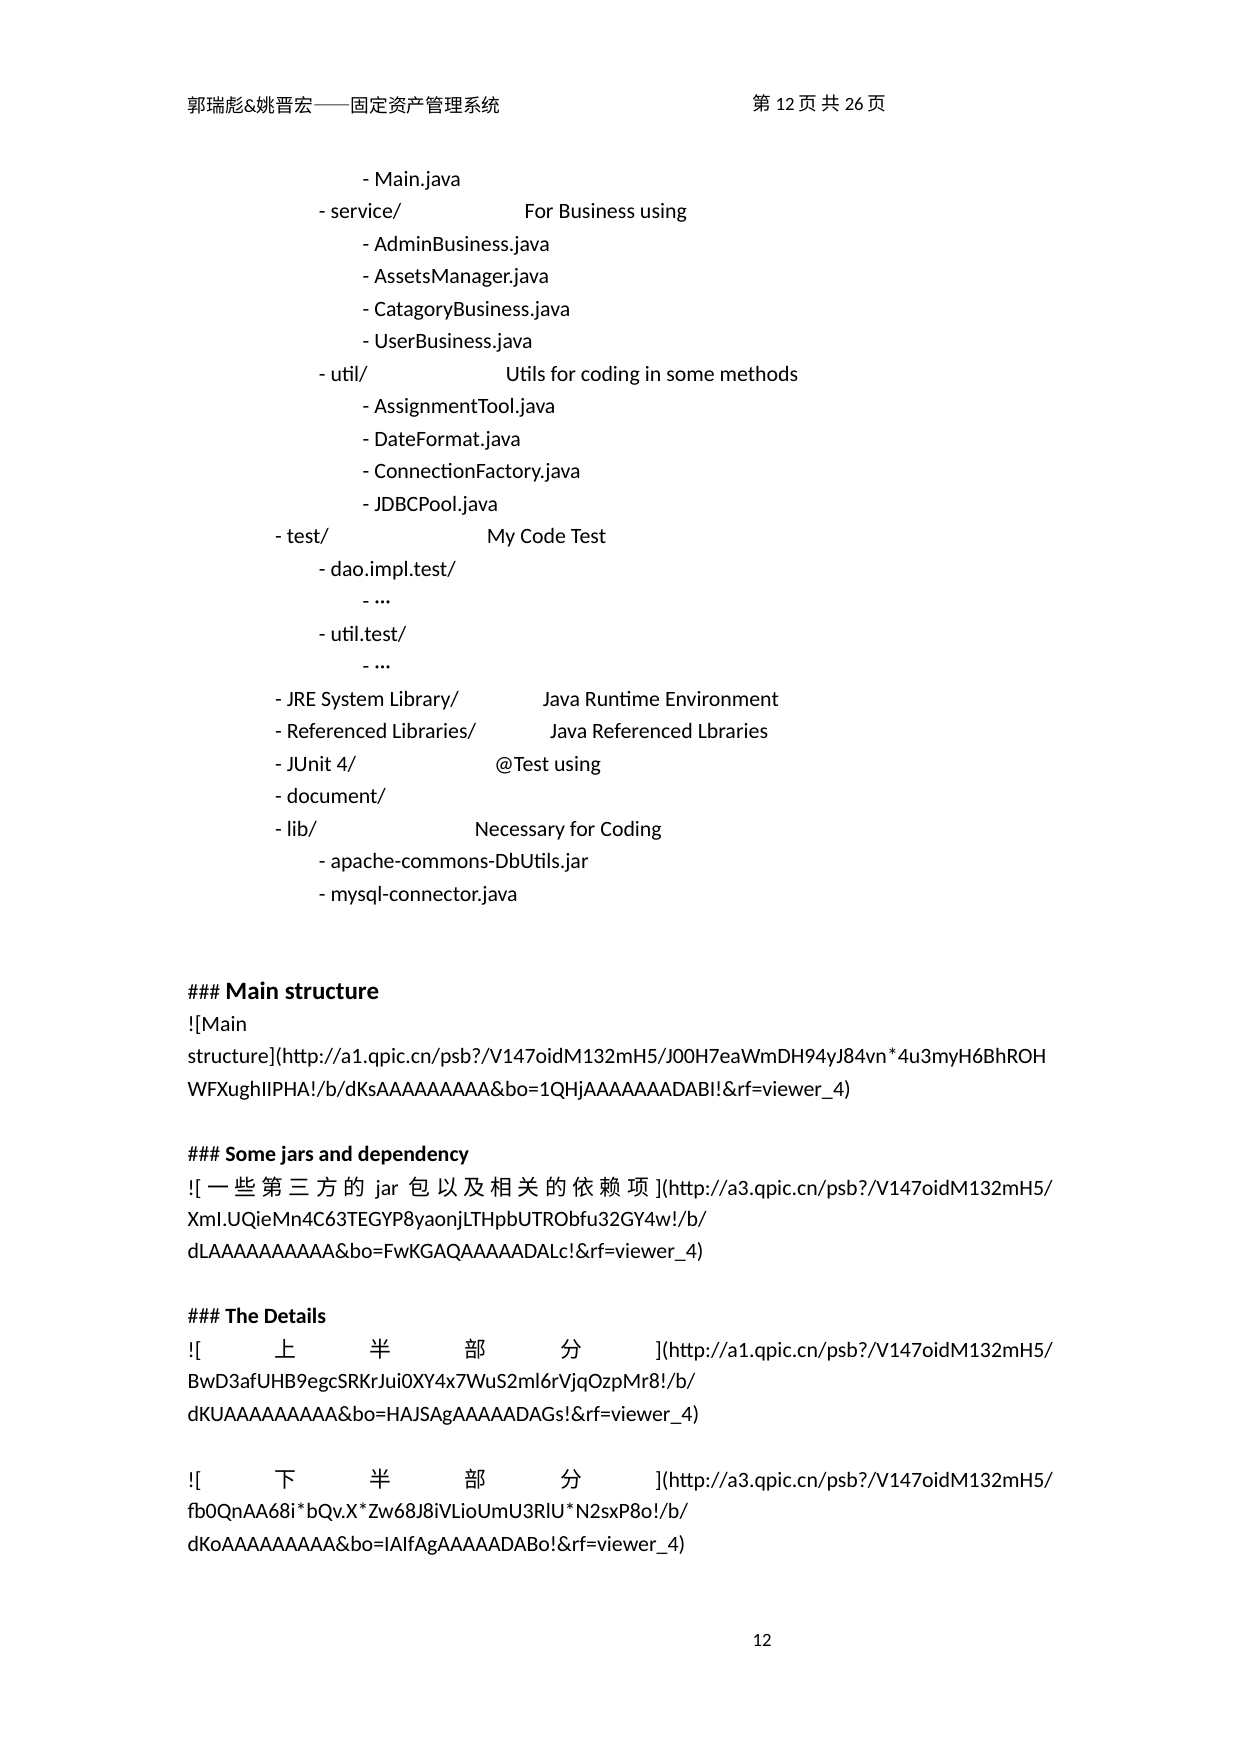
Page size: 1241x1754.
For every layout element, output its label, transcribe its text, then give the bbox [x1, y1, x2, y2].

text - test/ My Code Test [187, 519, 1053, 552]
text - service/ For Business using [187, 194, 1053, 227]
text - Main.java [187, 162, 1053, 194]
text - JDBCPool.java [187, 487, 1053, 519]
text - document/ [187, 779, 1053, 812]
text - Referenced Libraries/ Java Referenced Lbraries [187, 714, 1053, 747]
text ![一些第三方的jar包以及相关的依赖项](http://a3.qpic.cn/psb?/V147oidM132mH5/XmI.UQieMn4C63TEGYP8yaonjLTHpbUTRObfu32GY4w!/b/dLAAAAAAAAAA&bo=FwKGAQAAAAADALc!&rf=viewer_4) [187, 1169, 1053, 1267]
text ![Main structure](http://a1.qpic.cn/psb?/V147oidM132mH5/J00H7eaWmDH94yJ84vn*4u3myH6BhROHWFXughIIPHA!/b/dKsAAAAAAAAA&bo=1QHjAAAAAAADABI!&rf=viewer_4) [187, 1007, 1053, 1104]
text - util.test/ [187, 617, 1053, 649]
text - dao.impl.test/ [187, 552, 1053, 584]
text - AssignmentTool.java [187, 389, 1053, 422]
text - lib/ Necessary for Coding [187, 812, 1053, 844]
text ### Main structure [187, 974, 1053, 1007]
text ![上半部分](http://a1.qpic.cn/psb?/V147oidM132mH5/BwD3afUHB9egcSRKrJui0XY4x7WuS2ml6rVjqOzpMr8!/b/dKUAAAAAAAAA&bo=HAJSAgAAAAADAGs!&rf=viewer_4) [187, 1332, 1053, 1429]
text - ··· [187, 584, 1053, 617]
text - AdminBusiness.java [187, 227, 1053, 259]
text ### Some jars and dependency [187, 1137, 1053, 1169]
text - ··· [187, 649, 1053, 682]
text - apache-commons-DbUtils.jar [187, 844, 1053, 877]
text - mysql-connector.java [187, 877, 1053, 909]
text - util/ Utils for coding in some methods [187, 357, 1053, 389]
text - AssetsManager.java [187, 259, 1053, 292]
text ![下半部分](http://a3.qpic.cn/psb?/V147oidM132mH5/fb0QnAA68i*bQv.X*Zw68J8iVLioUmU3RlU*N2sxP8o!/b/dKoAAAAAAAAA&bo=IAIfAgAAAAADABo!&rf=viewer_4) [187, 1462, 1053, 1559]
text - JRE System Library/ Java Runtime Environment [187, 682, 1053, 714]
text - JUnit 4/ @Test using [187, 747, 1053, 779]
text ### The Details [187, 1299, 1053, 1332]
text - CatagoryBusiness.java [187, 292, 1053, 324]
text - DateFormat.java [187, 422, 1053, 454]
text - UserBusiness.java [187, 324, 1053, 357]
text - ConnectionFactory.java [187, 454, 1053, 487]
